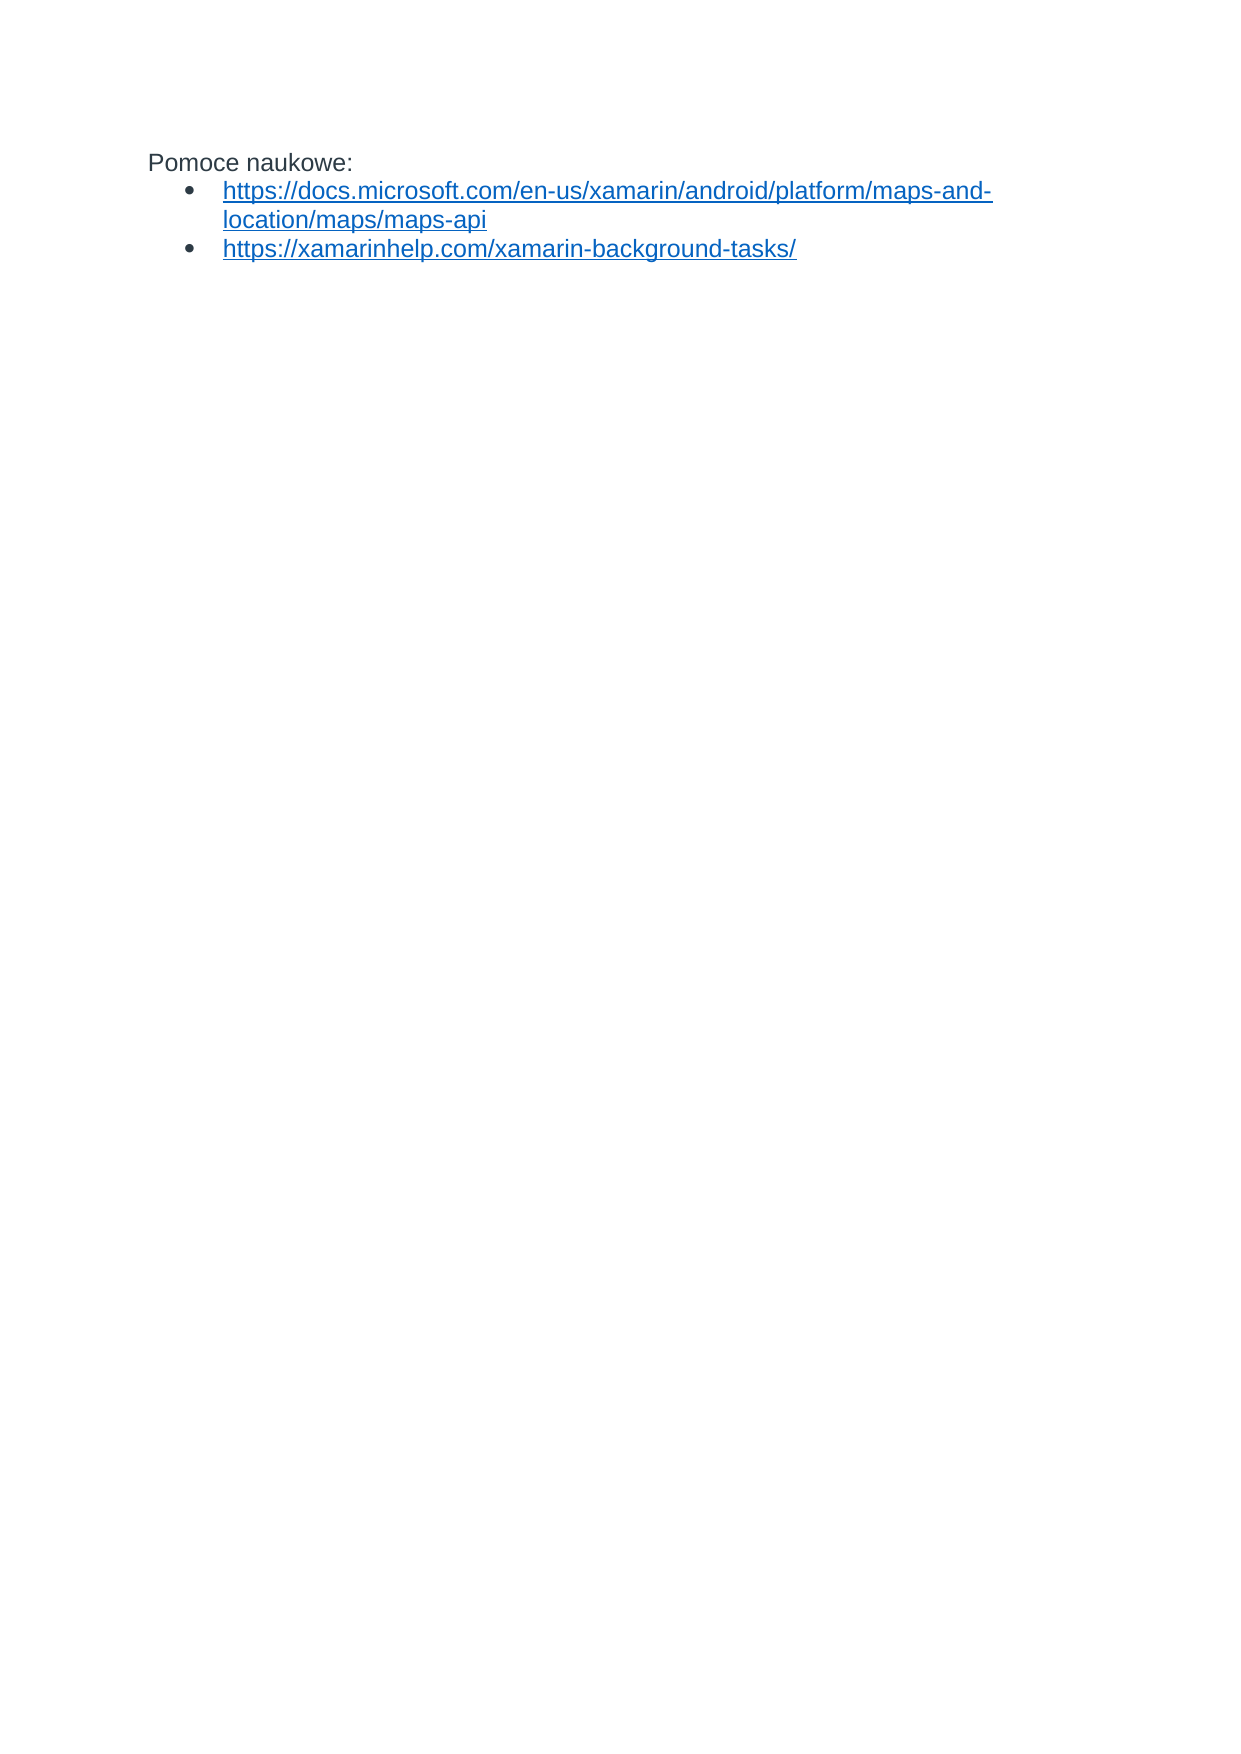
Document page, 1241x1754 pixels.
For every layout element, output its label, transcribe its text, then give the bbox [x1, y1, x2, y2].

list https://docs.microsoft.com/en-us/xamarin/android/platform/maps-and-location/maps/maps-api [185, 176, 1093, 234]
list https://xamarinhelp.com/xamarin-background-tasks/ [185, 234, 1093, 263]
text Pomoce naukowe: [148, 148, 1093, 176]
